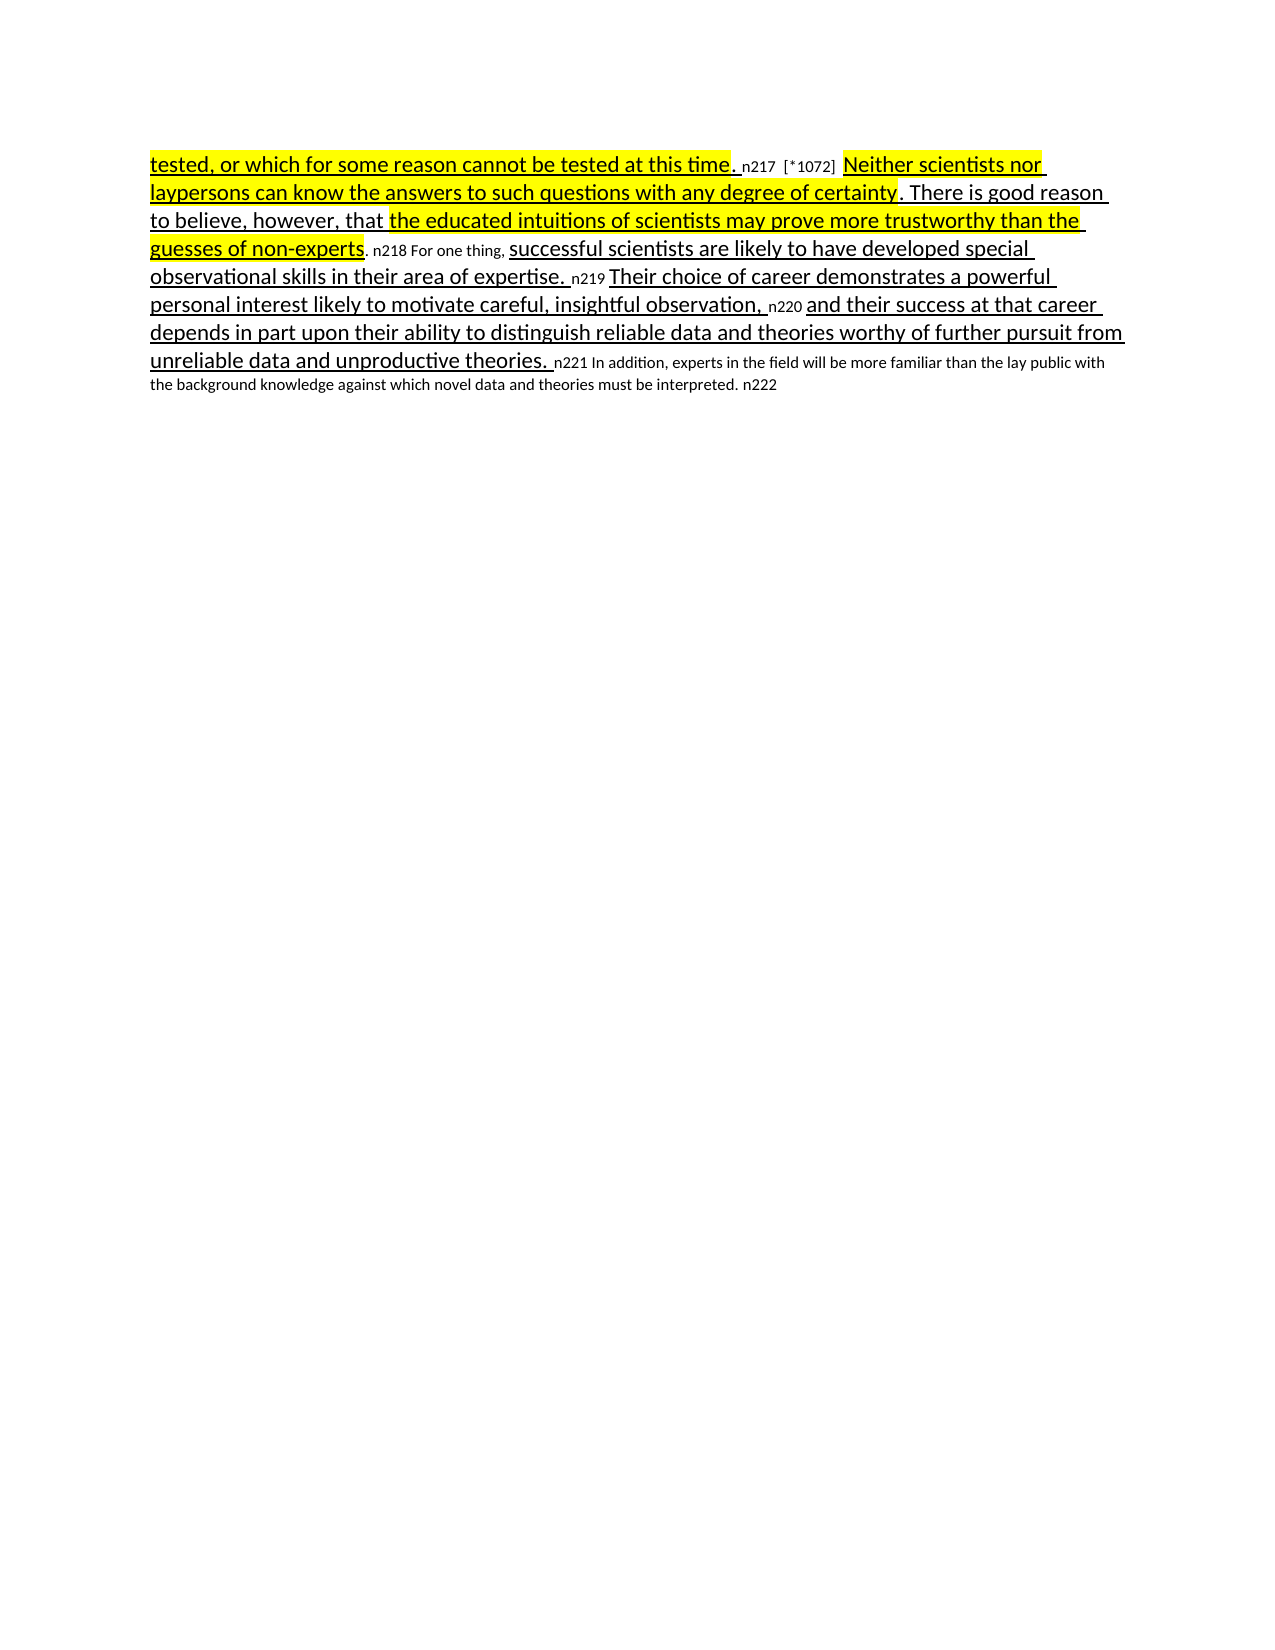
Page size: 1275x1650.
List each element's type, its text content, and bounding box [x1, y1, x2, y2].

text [150, 150, 1125, 342]
